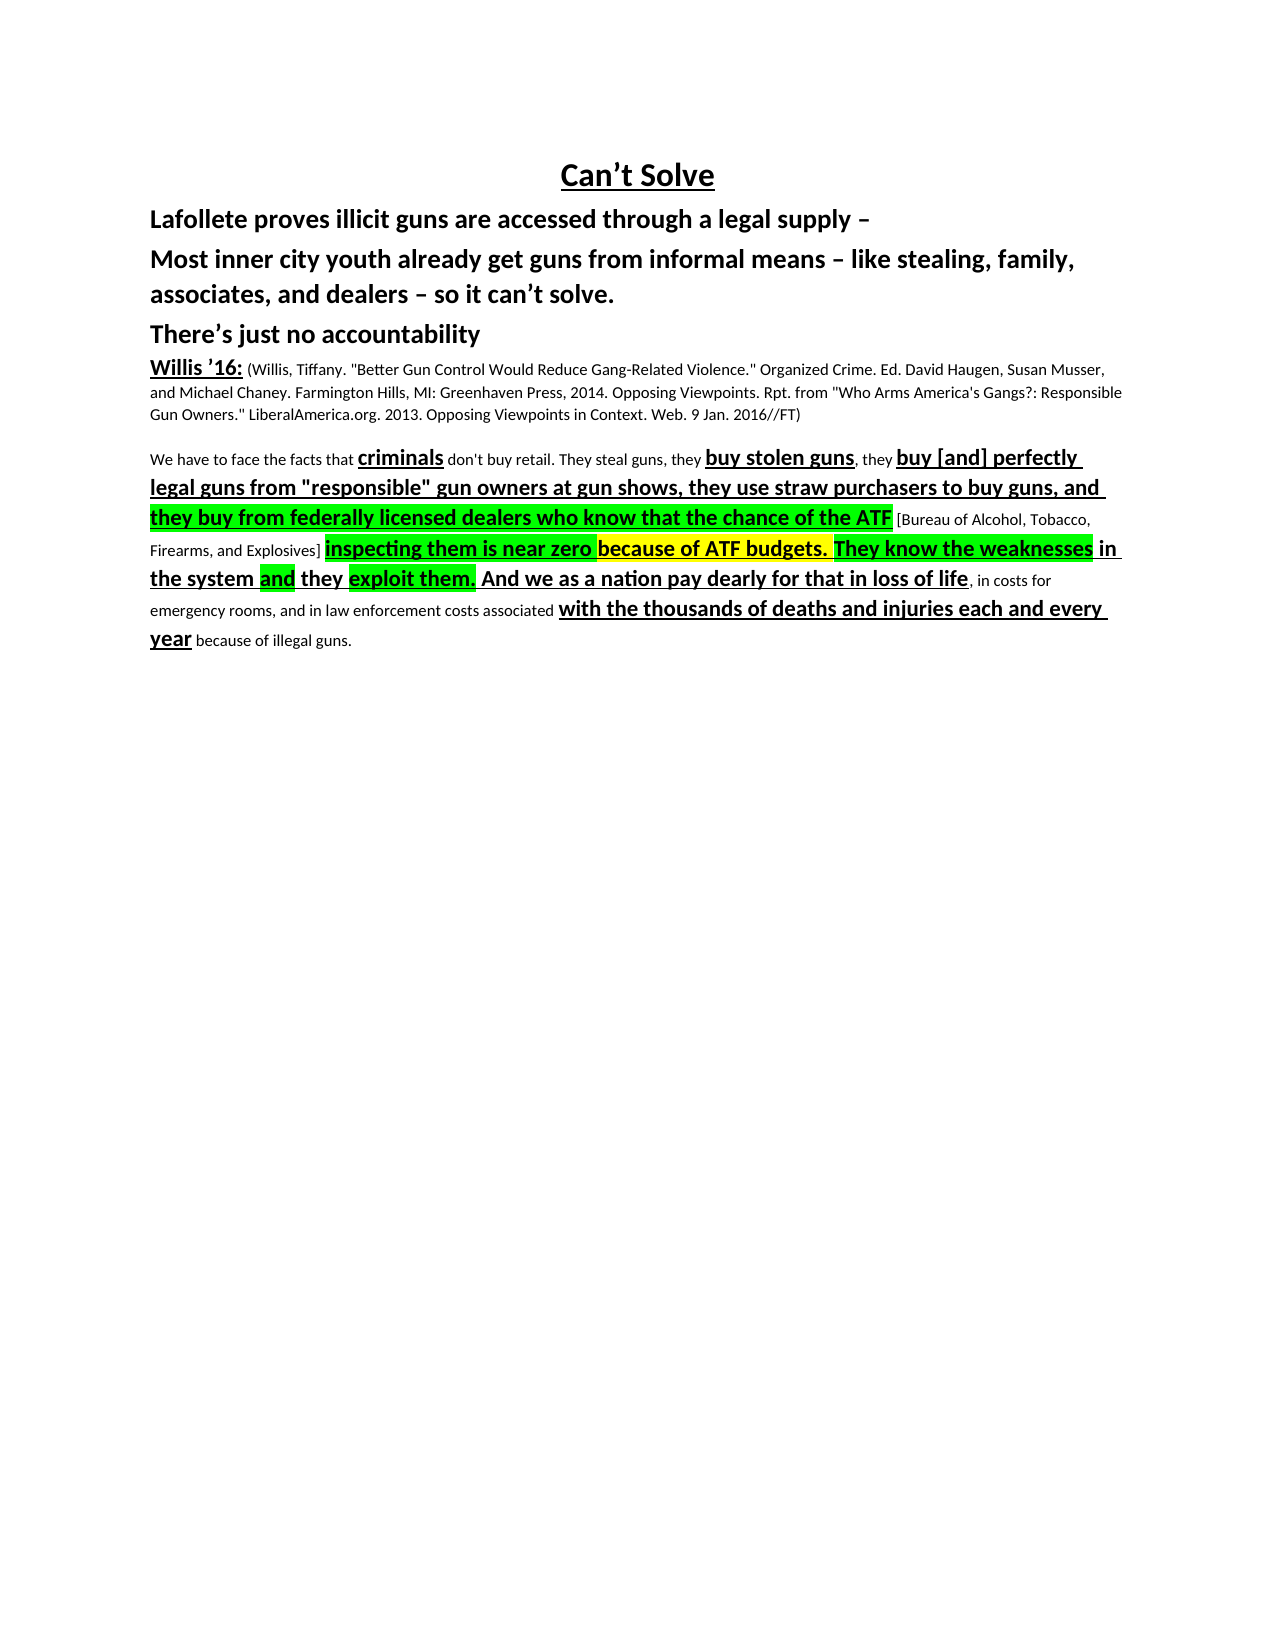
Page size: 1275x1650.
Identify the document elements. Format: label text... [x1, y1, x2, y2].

text We have to face the facts that criminals don't buy retail. They steal guns, they buy stolen guns, they buy [and] perfectly legal guns from "responsible" gun owners at gun shows, they use straw purchasers to buy guns, and they buy from federally licensed dealers who know that the chance of the ATF [Bureau of Alcohol, Tobacco, Firearms, and Explosives] inspecting them is near zero because of ATF budgets. They know the weaknesses in the system and they exploit them. And we as a nation pay dearly for that in loss of life, in costs for emergency rooms, and in law enforcement costs associated with the thousands of deaths and injuries each and every year because of illegal guns. [150, 443, 1125, 652]
subtitle Most inner city youth already get guns from informal means – like stealing, family, associates, and dealers – so it can’t solve. [150, 242, 1125, 311]
subtitle Can’t Solve [150, 154, 1125, 195]
subtitle There’s just no accountability [150, 317, 1125, 351]
subtitle Lafollete proves illicit guns are accessed through a legal supply – [150, 202, 1125, 235]
text Willis ’16: (Willis, Tiffany. "Better Gun Control Would Reduce Gang-Related Violence." Organized Crime. Ed. David Haugen, Susan Musser, and Michael Chaney. Farmington Hills, MI: Greenhaven Press, 2014. Opposing Viewpoints. Rpt. from "Who Arms America's Gangs?: Responsible Gun Owners." LiberalAmerica.org. 2013. Opposing Viewpoints in Context. Web. 9 Jan. 2016//FT) [150, 353, 1125, 425]
